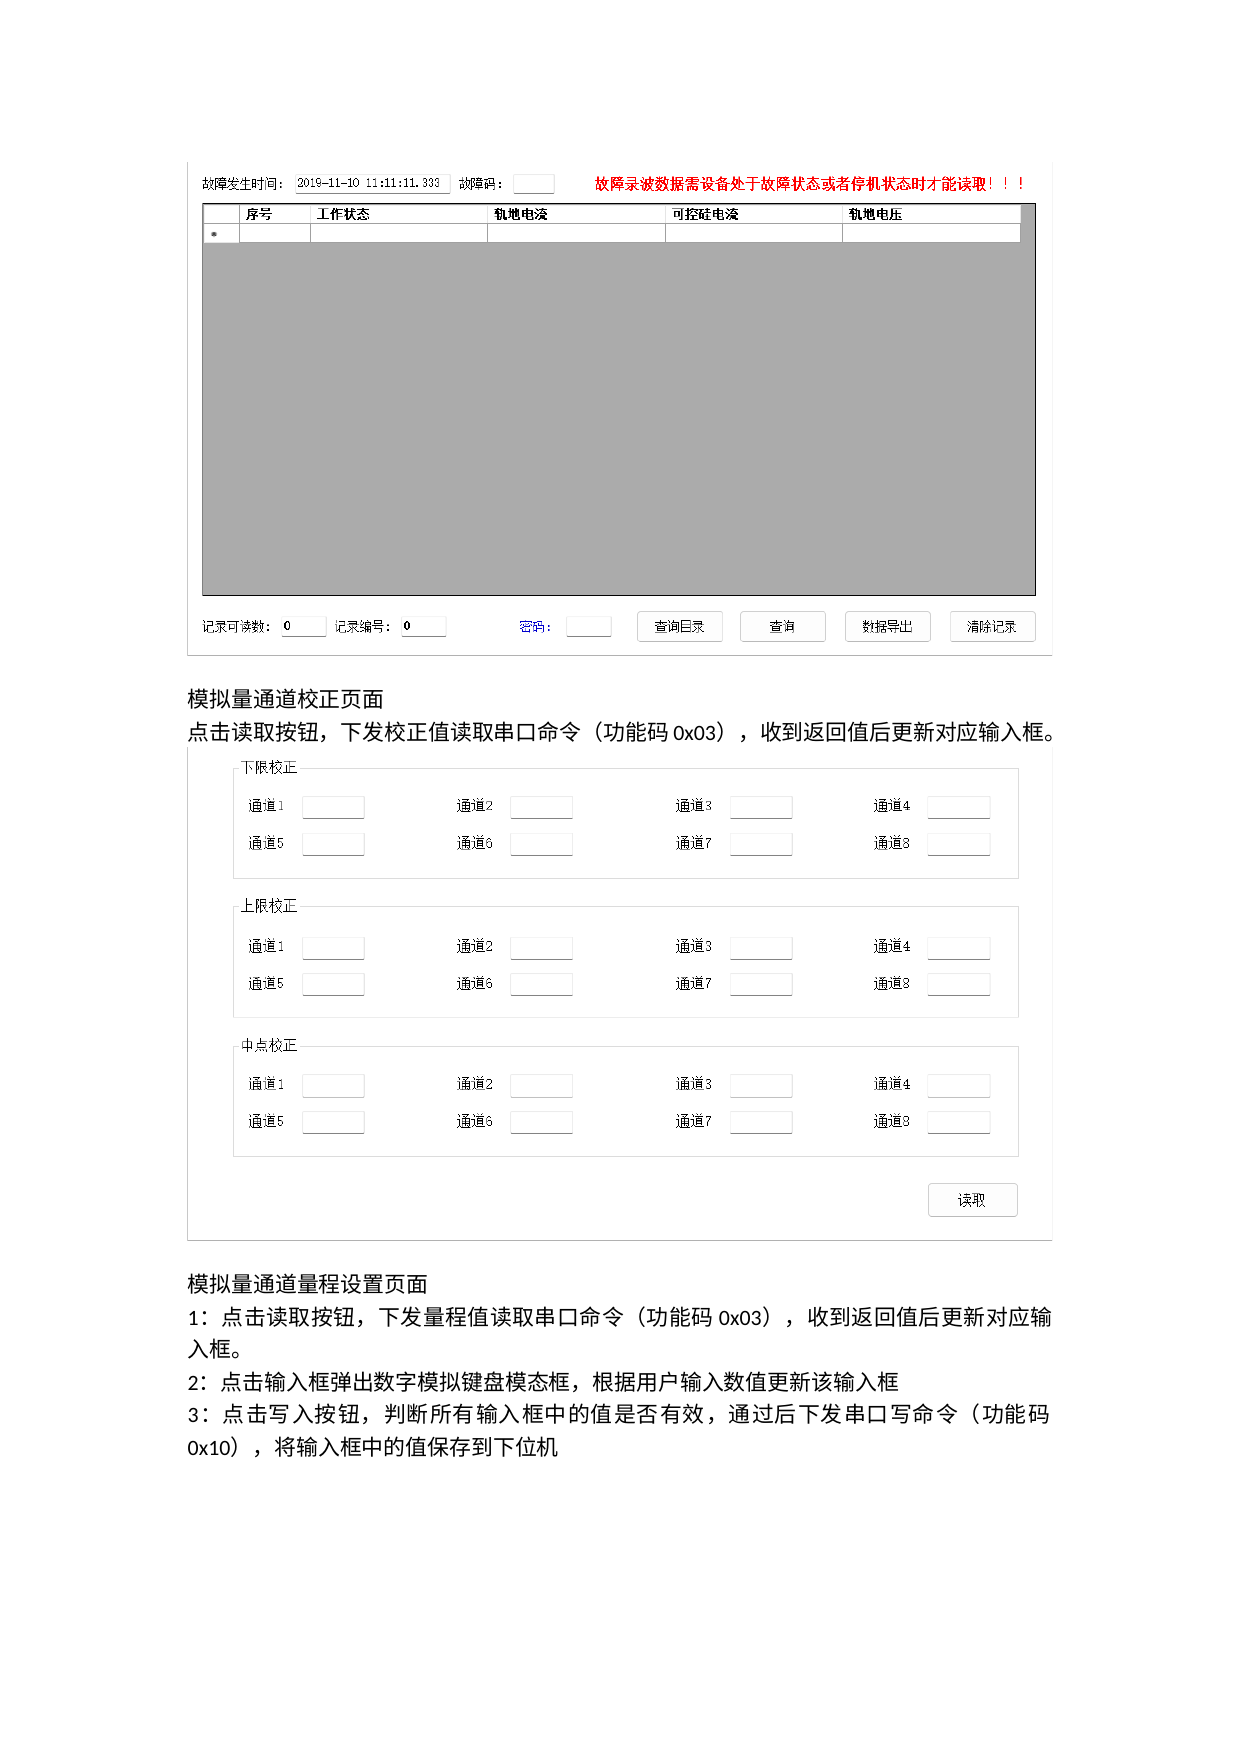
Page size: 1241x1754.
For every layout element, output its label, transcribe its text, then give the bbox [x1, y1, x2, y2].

picture [187, 747, 1053, 1241]
text 1：点击读取按钮，下发量程值读取串口命令（功能码0x03），收到返回值后更新对应输入框。 [187, 1299, 1053, 1364]
text 模拟量通道量程设置页面 [187, 1267, 1053, 1299]
text 2：点击输入框弹出数字模拟键盘模态框，根据用户输入数值更新该输入框 [187, 1364, 1053, 1397]
text 模拟量通道校正页面 [187, 682, 1053, 714]
text 3：点击写入按钮，判断所有输入框中的值是否有效，通过后下发串口写命令（功能码0x10），将输入框中的值保存到下位机 [187, 1397, 1053, 1462]
text 点击读取按钮，下发校正值读取串口命令（功能码0x03），收到返回值后更新对应输入框。 [187, 714, 1053, 747]
picture [187, 162, 1053, 656]
